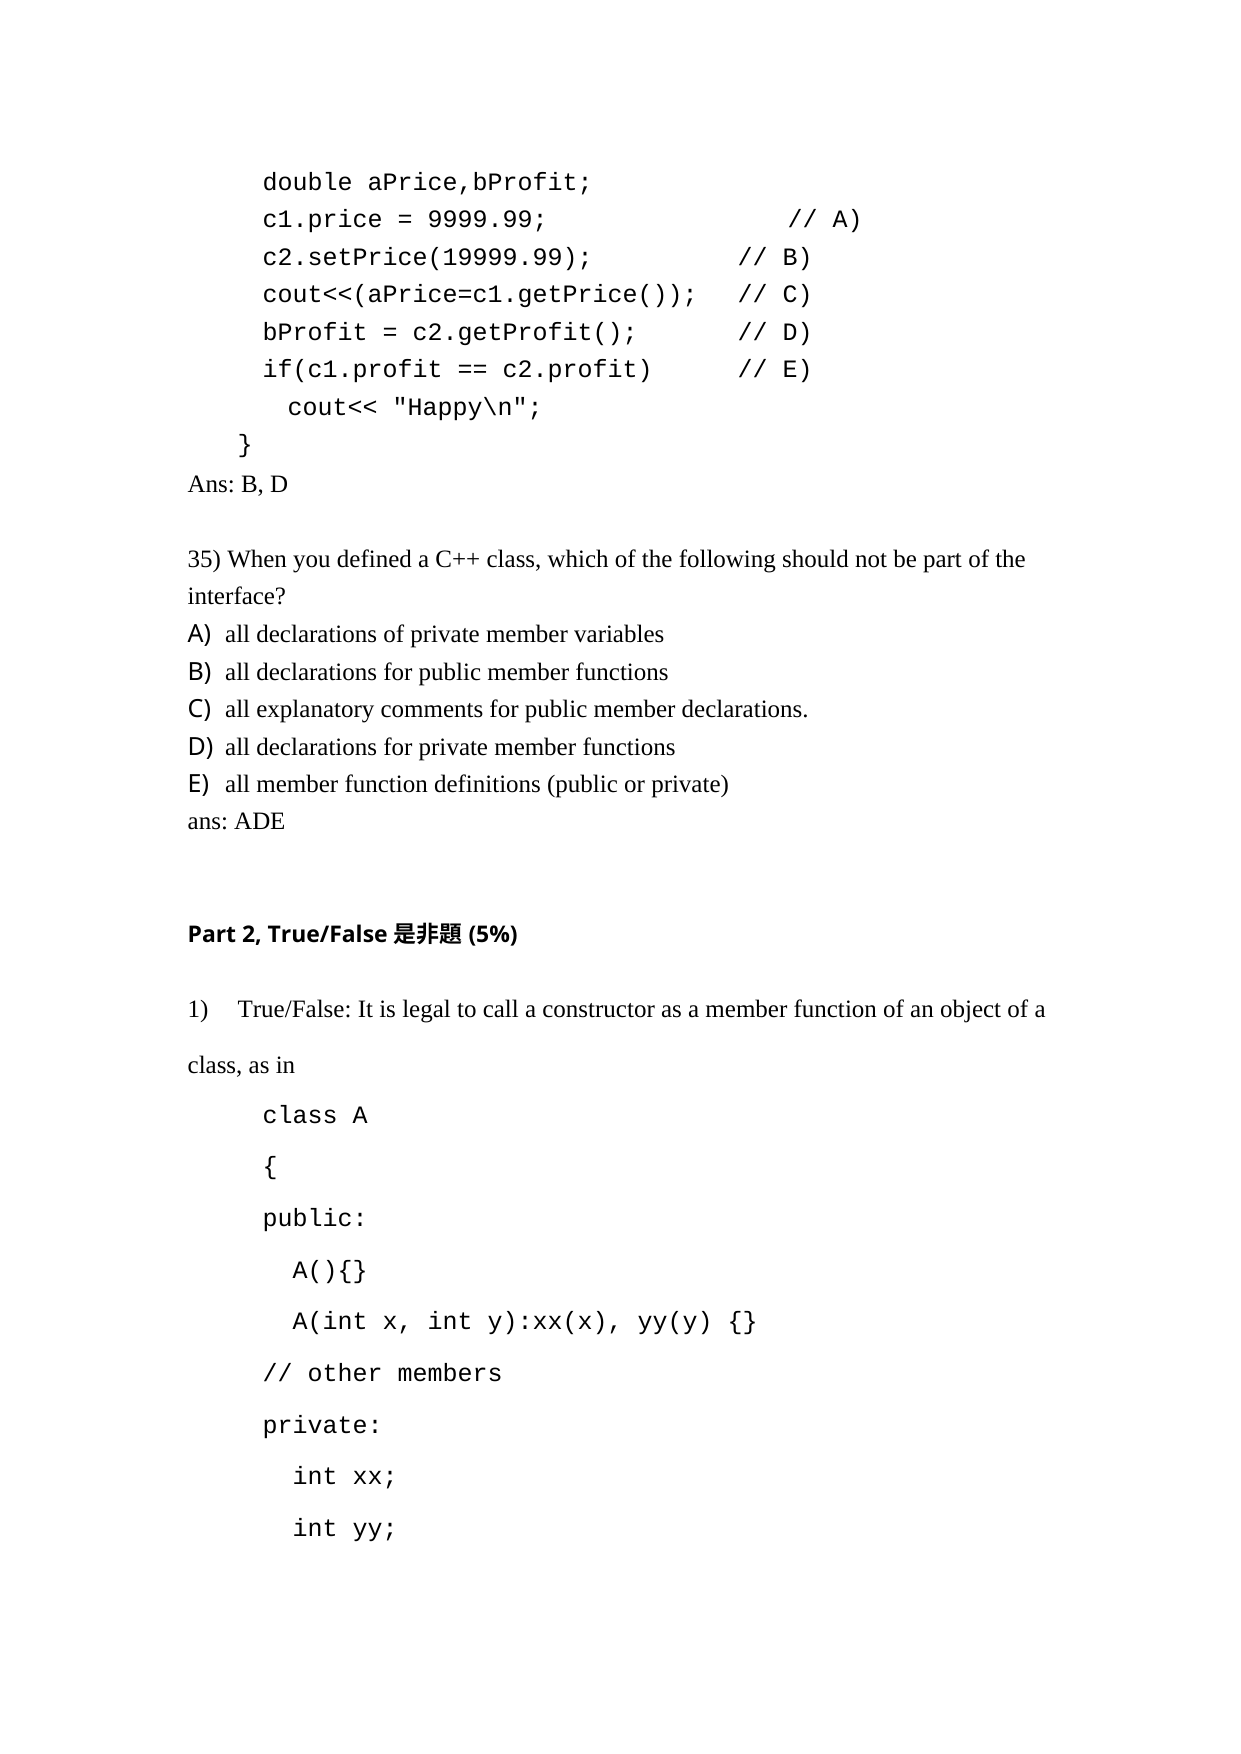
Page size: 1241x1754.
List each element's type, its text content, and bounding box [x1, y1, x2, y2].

text 35) When you defined a C++ class, which of the following should not be part of the interface? [187, 539, 1053, 614]
text int xx; [262, 1459, 1053, 1497]
text class A [262, 1098, 1053, 1135]
text A(int x, int y):xx(x), yy(y) {} [262, 1304, 1053, 1342]
text if(c1.profit == c2.profit) // E) [187, 352, 1053, 389]
list all declarations of private member variables [187, 614, 1053, 652]
list all declarations for public member functions [187, 652, 1053, 689]
text Part 2, True/False 是非題 (5%) [187, 914, 1053, 952]
text double aPrice,bProfit; [187, 164, 1053, 202]
list all member function definitions (public or private) [187, 764, 1053, 802]
list all declarations for private member functions [187, 727, 1053, 764]
text int yy; [262, 1511, 1053, 1548]
text Ans: B, D [187, 464, 1053, 502]
text bProfit = c2.getProfit(); // D) [187, 314, 1053, 352]
text 1) True/False: It is legal to call a constructor as a member function of an object of a class, as in [187, 989, 1053, 1083]
list } [187, 427, 1053, 464]
text cout<< "Happy\n"; [187, 389, 1053, 427]
text // other members [262, 1356, 1053, 1393]
text c1.price = 9999.99; // A) [187, 202, 1053, 239]
text c2.setPrice(19999.99); // B) [187, 239, 1053, 277]
text { [262, 1149, 1053, 1187]
text ans: ADE [187, 802, 1053, 839]
text public: [262, 1201, 1053, 1238]
text A(){} [262, 1253, 1053, 1290]
list all explanatory comments for public member declarations. [187, 689, 1053, 727]
text private: [262, 1408, 1053, 1445]
text cout<<(aPrice=c1.getPrice()); // C) [187, 277, 1053, 314]
